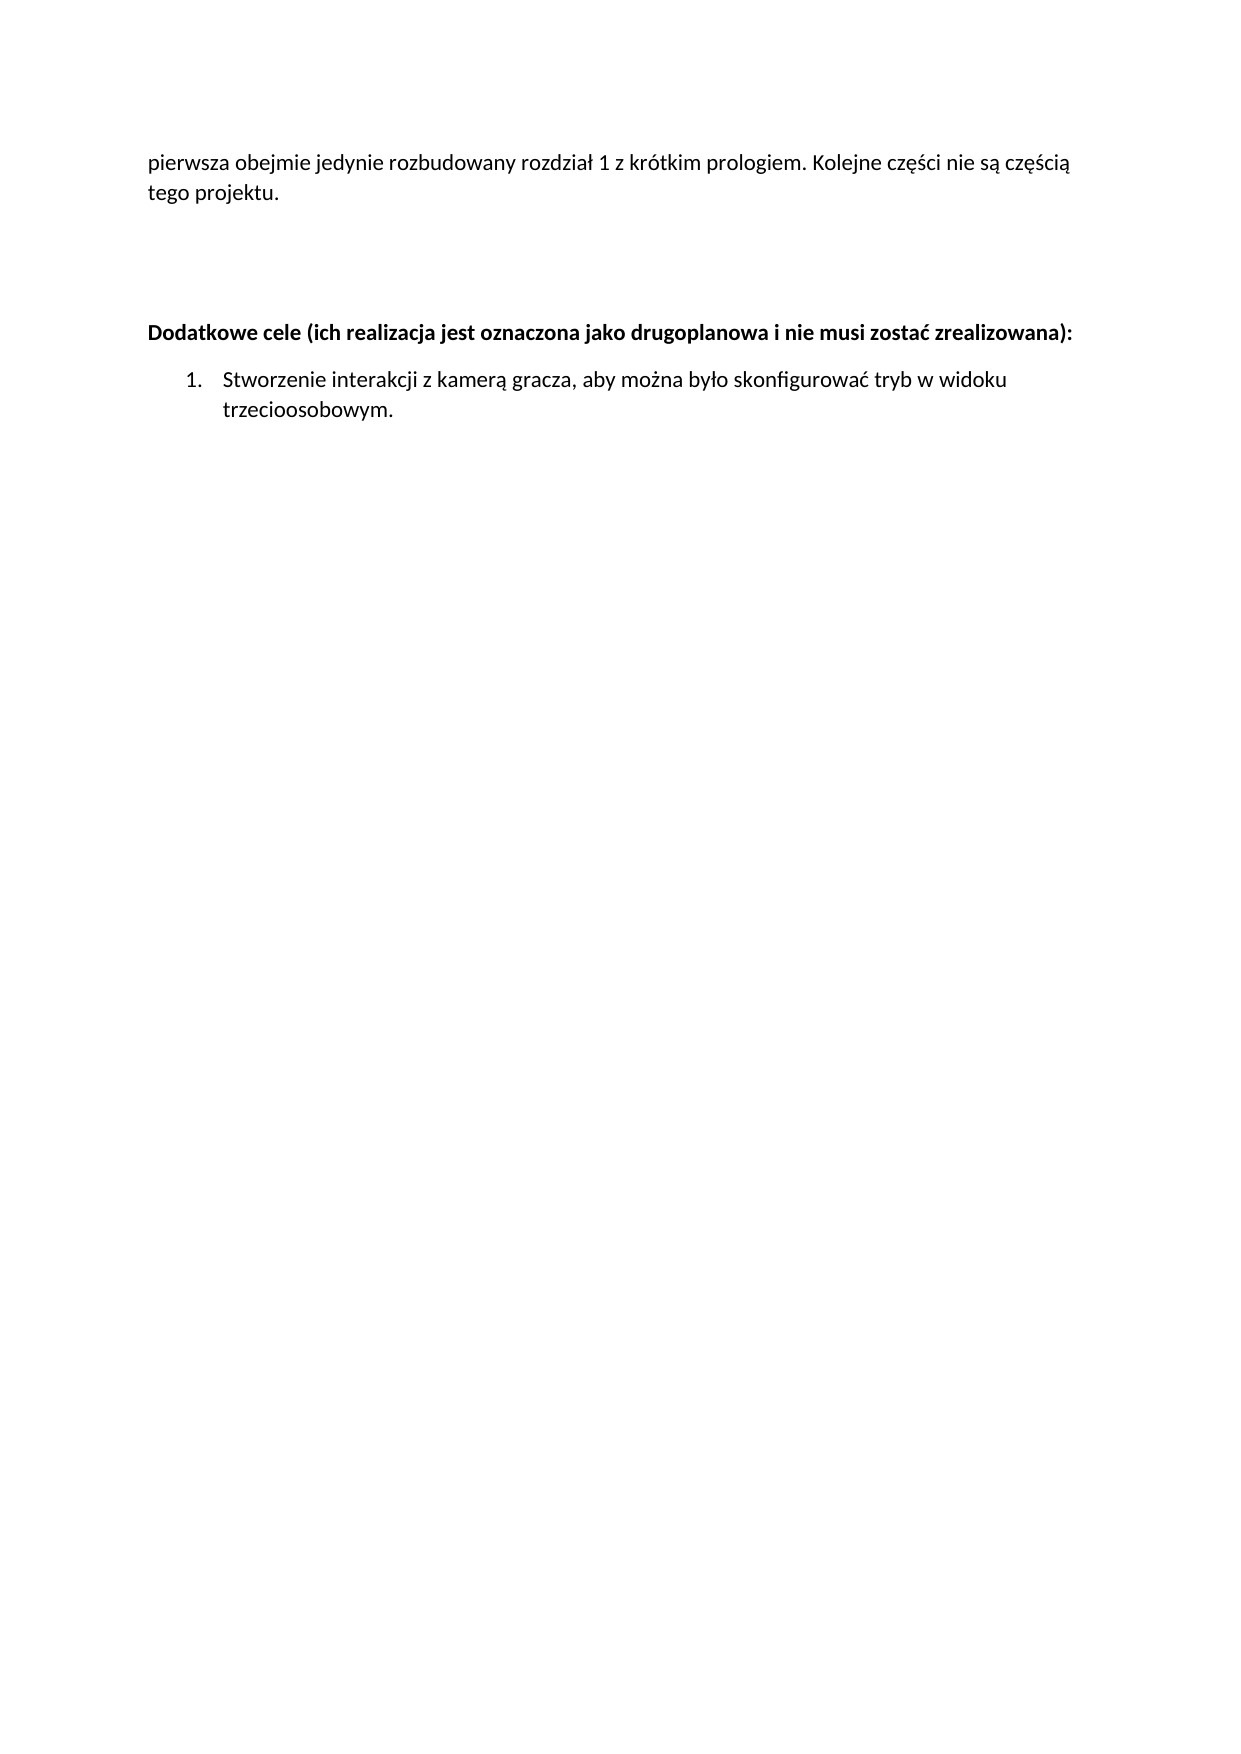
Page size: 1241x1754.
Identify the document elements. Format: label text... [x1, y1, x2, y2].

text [148, 148, 1093, 206]
text Dodatkowe cele (ich realizacja jest oznaczona jako drugoplanowa i nie musi zostać zrealizowana): [148, 318, 1093, 346]
list Stworzenie interakcji z kamerą gracza, aby można było skonfigurować tryb w widoku trzecioosobowym. [185, 365, 1093, 423]
